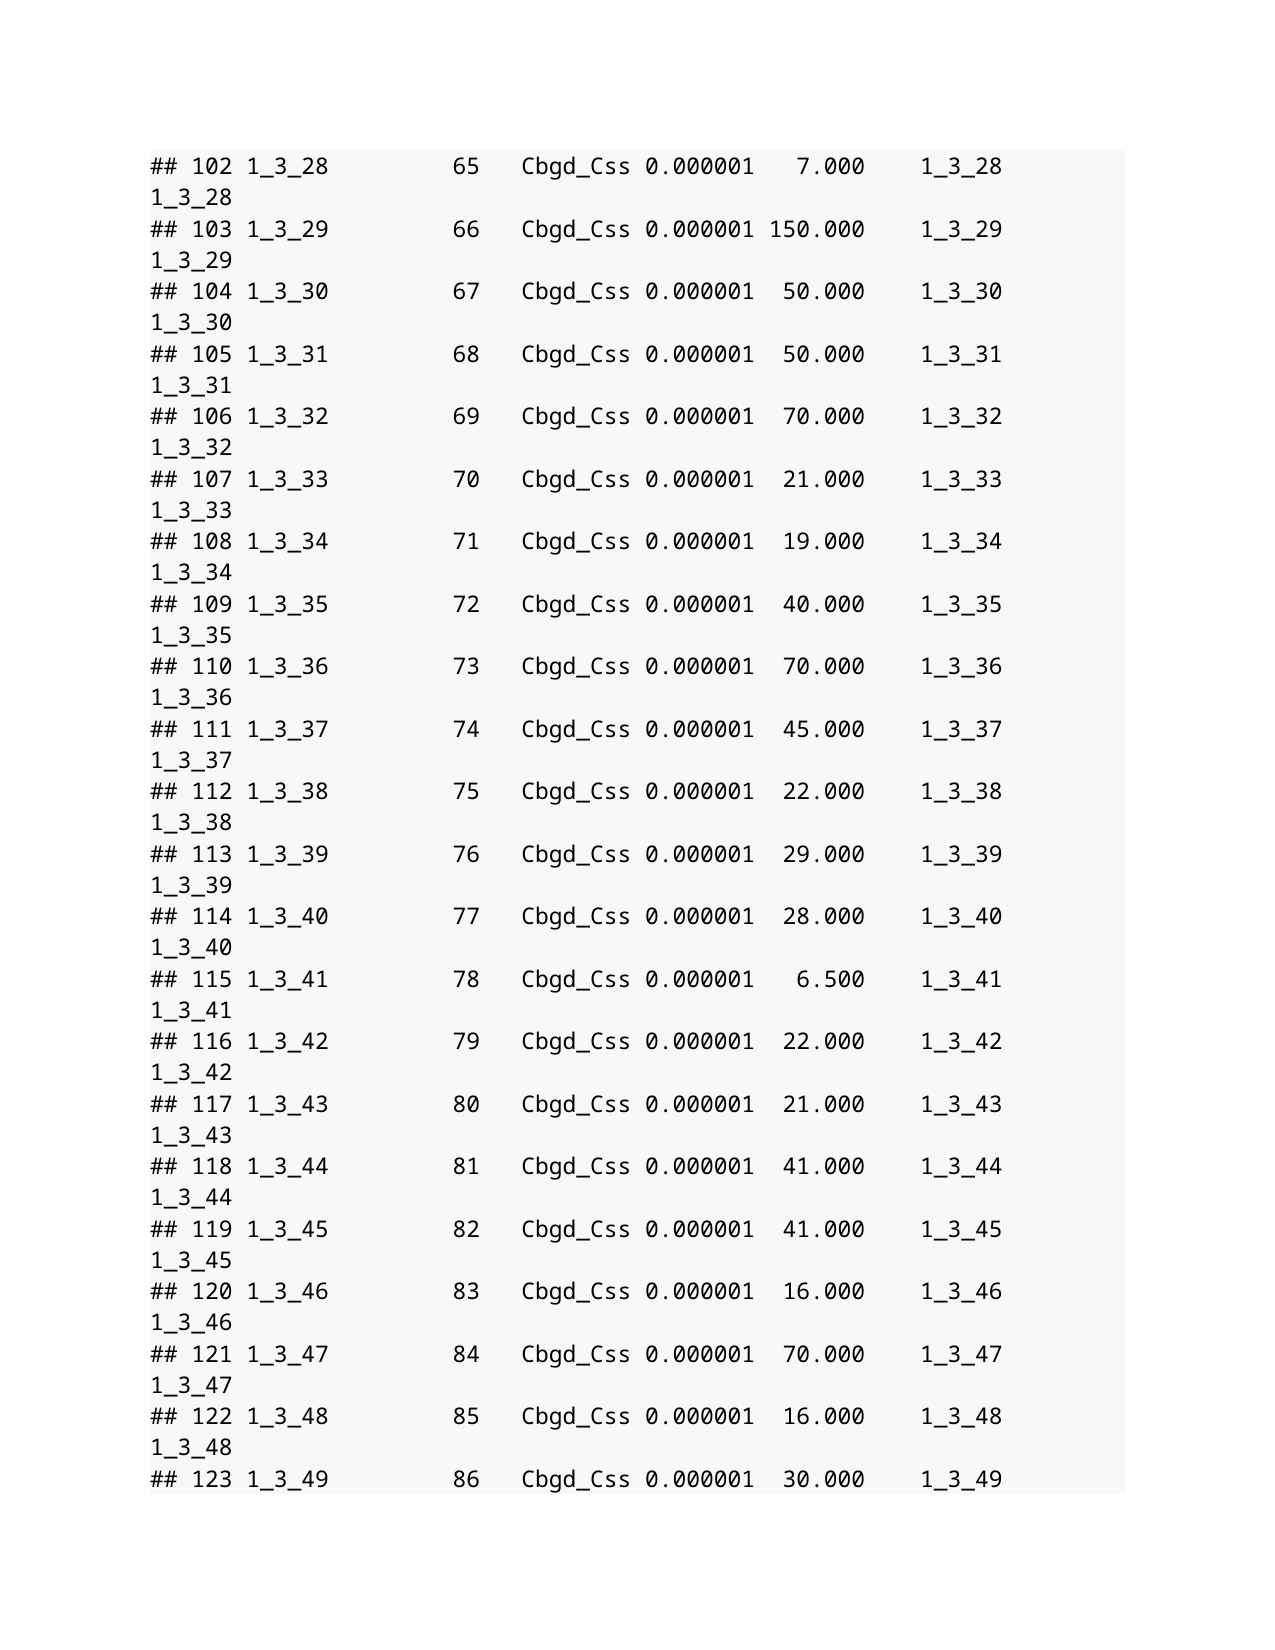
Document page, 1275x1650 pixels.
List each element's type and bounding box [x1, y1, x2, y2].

text [150, 150, 1125, 1494]
